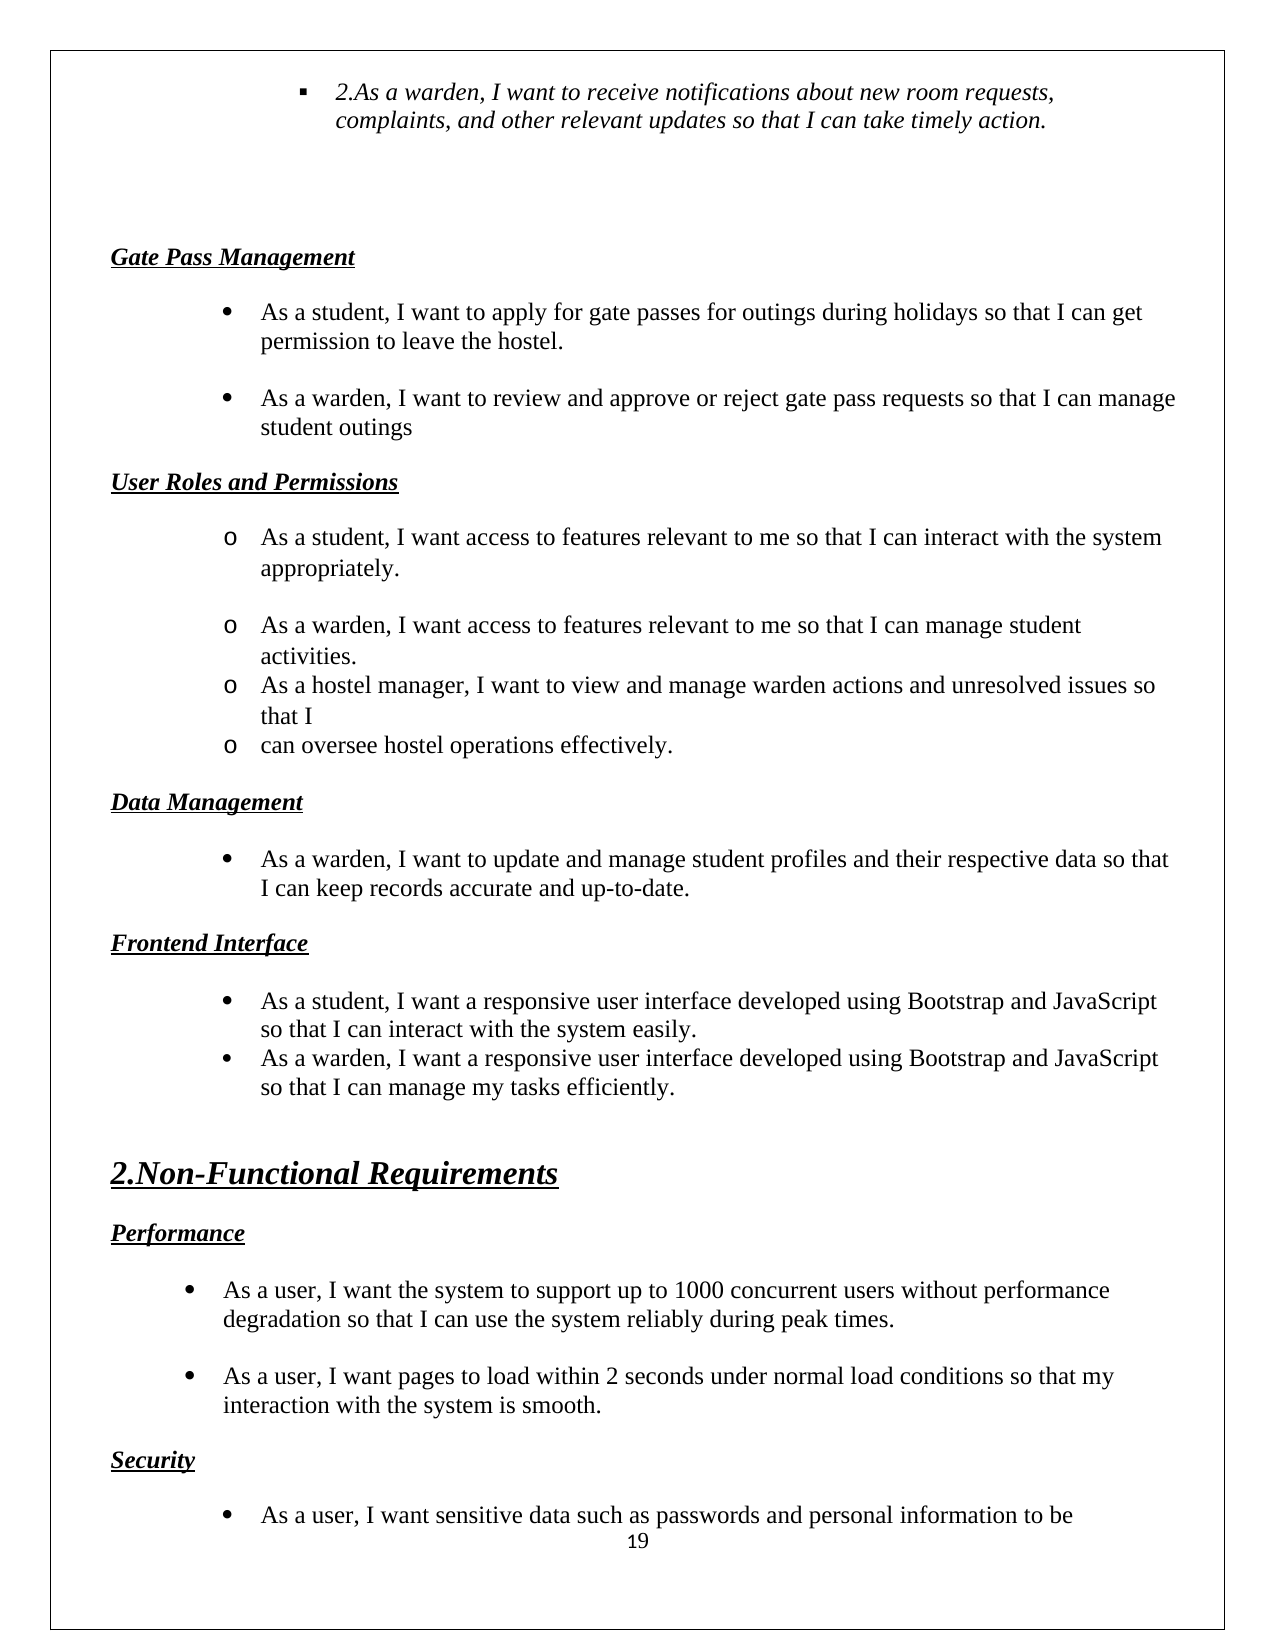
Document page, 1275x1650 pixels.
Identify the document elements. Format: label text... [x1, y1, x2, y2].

text Gate Pass Management [110, 242, 1177, 271]
list As a student, I want access to features relevant to me so that I can interact with the system appropriately. [223, 522, 1177, 582]
text Security [110, 1445, 1177, 1474]
list As a warden, I want a responsive user interface developed using Bootstrap and JavaScript so that I can manage my tasks efficiently. [223, 1043, 1177, 1101]
list As a warden, I want to review and approve or reject gate pass requests so that I can manage student outings [223, 383, 1177, 441]
text 2.Non-Functional Requirements [110, 1153, 1177, 1192]
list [223, 1500, 1177, 1529]
list As a student, I want to apply for gate passes for outings during holidays so that I can get permission to leave the hostel. [223, 297, 1177, 354]
list As a user, I want pages to load within 2 seconds under normal load conditions so that my interaction with the system is smooth. [185, 1361, 1177, 1419]
list can oversee hostel operations effectively. [223, 730, 1177, 761]
text Performance [110, 1218, 1177, 1247]
list 2.As a warden, I want to receive notifications about new room requests, complaints, and other relevant updates so that I can take timely action. [298, 77, 1177, 134]
text User Roles and Permissions [110, 467, 1177, 496]
text Data Management [110, 787, 1177, 816]
list As a hostel manager, I want to view and manage warden actions and unresolved issues so that I [223, 670, 1177, 730]
list As a user, I want the system to support up to 1000 concurrent users without performance degradation so that I can use the system reliably during peak times. [185, 1275, 1177, 1332]
list As a warden, I want access to features relevant to me so that I can manage student activities. [223, 611, 1177, 670]
text Frontend Interface [110, 928, 1177, 957]
list As a student, I want a responsive user interface developed using Bootstrap and JavaScript so that I can interact with the system easily. [223, 986, 1177, 1043]
list As a warden, I want to update and manage student profiles and their respective data so that I can keep records accurate and up-to-date. [223, 844, 1177, 902]
